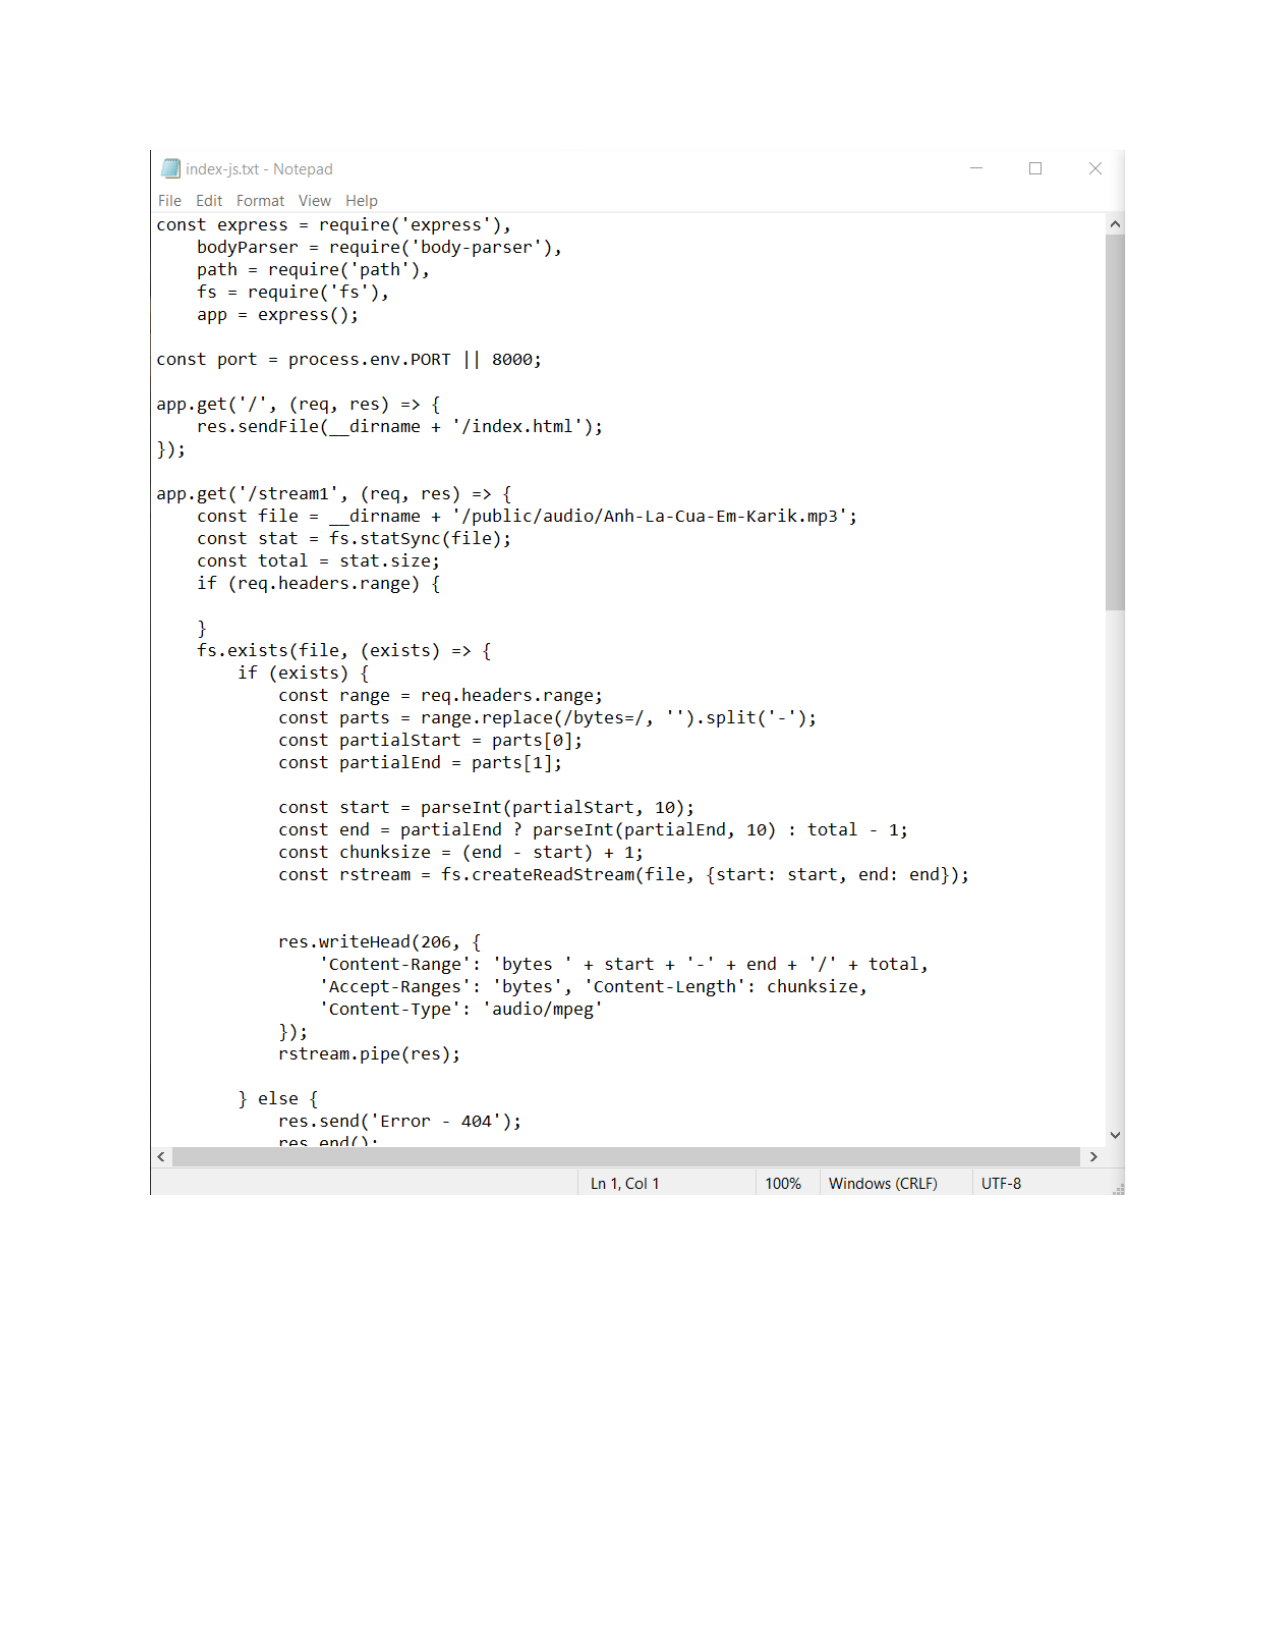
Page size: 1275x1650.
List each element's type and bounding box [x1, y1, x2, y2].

picture [150, 150, 1125, 1195]
